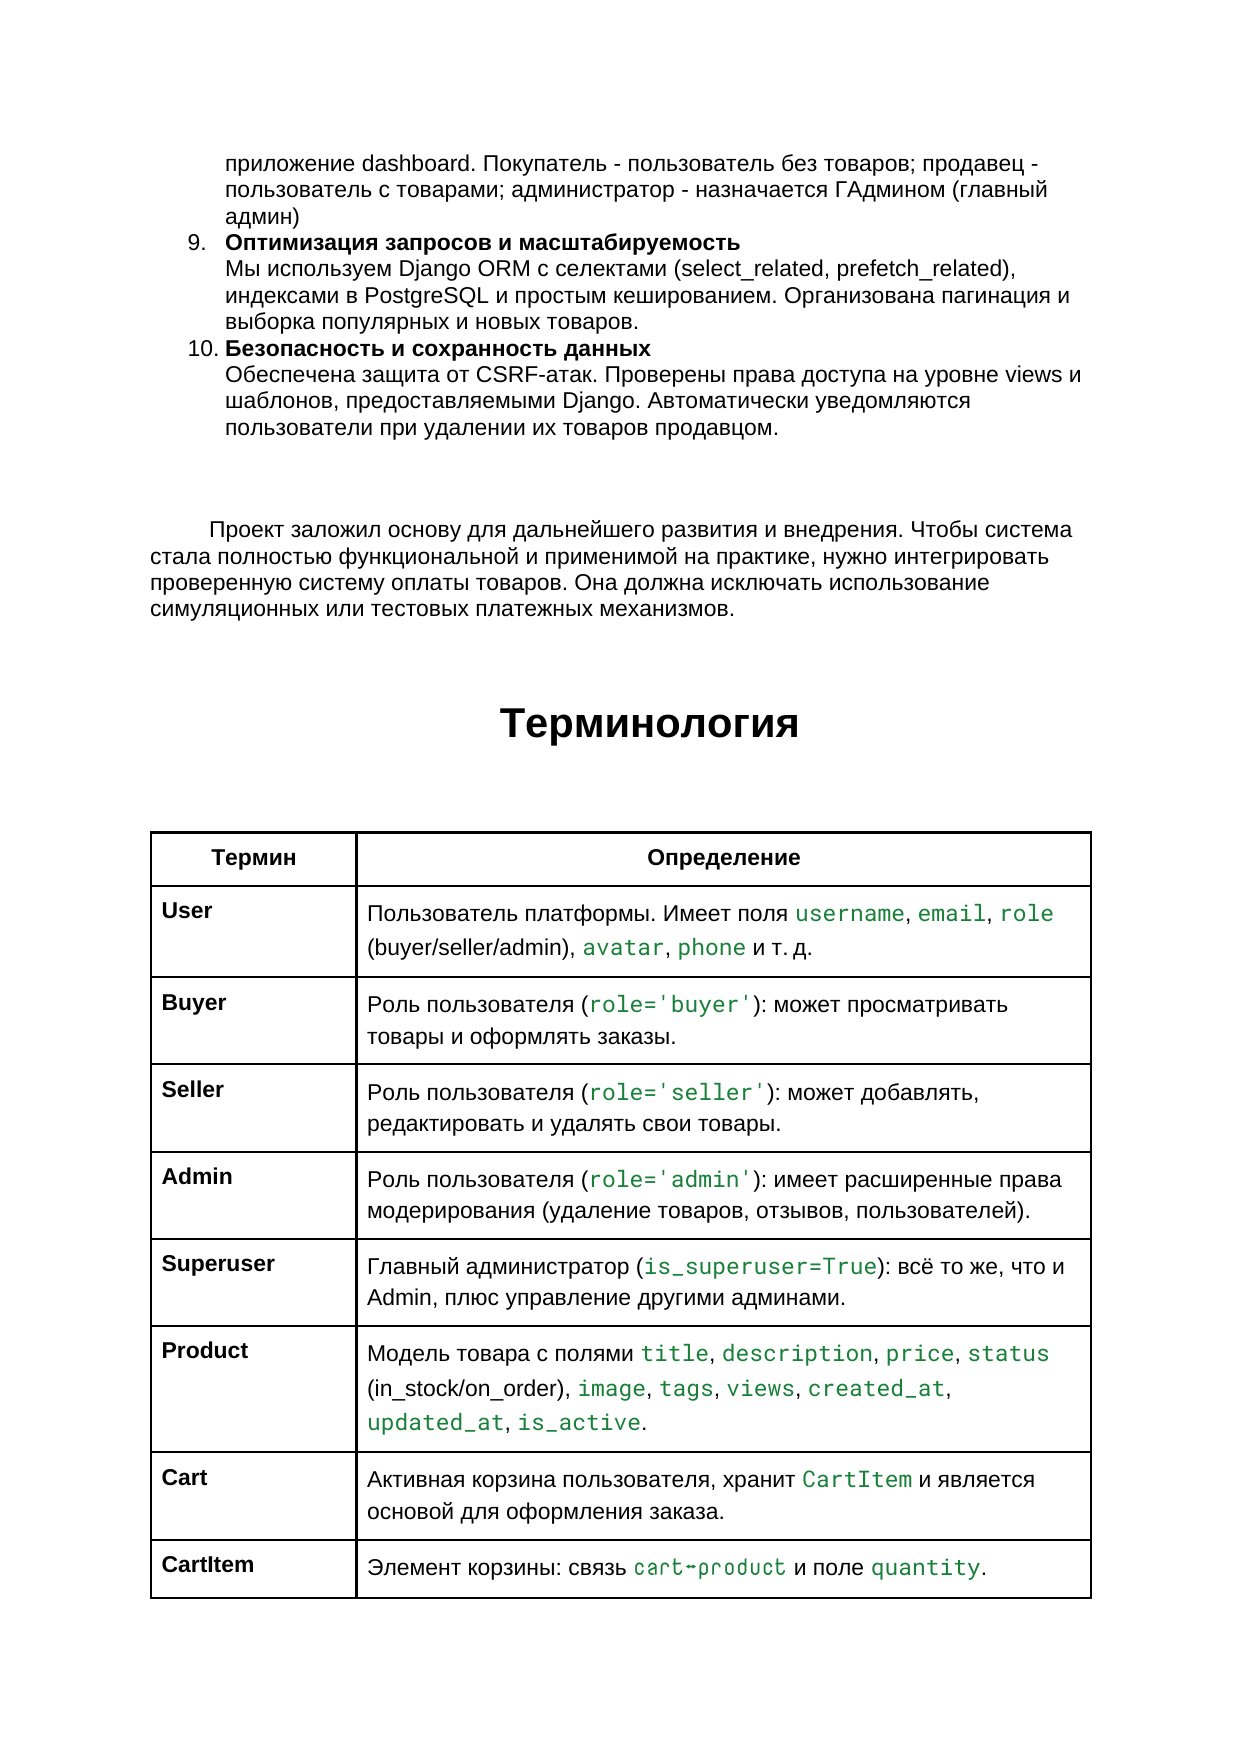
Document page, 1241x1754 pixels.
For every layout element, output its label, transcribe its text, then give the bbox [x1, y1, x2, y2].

table_cell Product [152, 1327, 355, 1451]
table_cell CartItem [152, 1541, 355, 1597]
table_cell Элемент корзины: связь cart↔product и поле quantity. [358, 1541, 1090, 1597]
table_cell Модель товара с полями title, description, price, status (in_stock/on_order), image, tags, views, created_at, updated_at, is_active. [358, 1327, 1090, 1451]
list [187, 150, 1090, 229]
list Оптимизация запросов и масштабируемость Мы используем Django ORM с селектами (select_related, prefetch_related), индексами в PostgreSQL и простым кешированием. Организована пагинация и выборка популярных и новых товаров. [187, 229, 1090, 334]
table_cell User [152, 887, 355, 976]
table_cell Buyer [152, 978, 355, 1063]
table_cell Admin [152, 1153, 355, 1238]
table_cell Роль пользователя (role='seller'): может добавлять, редактировать и удалять свои товары. [358, 1065, 1090, 1151]
table_cell Superuser [152, 1240, 355, 1325]
table_cell Роль пользователя (role='buyer'): может просматривать товары и оформлять заказы. [358, 978, 1090, 1063]
table_header Определение [358, 834, 1090, 884]
table_cell Главный администратор (is_superuser=True): всё то же, что и Admin, плюс управление другими админами. [358, 1240, 1090, 1325]
text Проект заложил основу для дальнейшего развития и внедрения. Чтобы система стала полностью функциональной и применимой на практике, нужно интегрировать проверенную систему оплаты товаров. Она должна исключать использование симуляционных или тестовых платежных механизмов. [150, 516, 1090, 622]
table_cell Активная корзина пользователя, хранит CartItem и является основой для оформления заказа. [358, 1453, 1090, 1538]
table_cell Роль пользователя (role='admin'): имеет расширенные права модерирования (удаление товаров, отзывов, пользователей). [358, 1153, 1090, 1238]
table_header Термин [152, 834, 355, 884]
list Безопасность и сохранность данных Обеспечена защита от CSRF-атак. Проверены права доступа на уровне views и шаблонов, предоставляемыми Django. Автоматически уведомляются пользователи при удалении их товаров продавцом. [187, 334, 1090, 440]
subtitle Терминология [150, 698, 1090, 746]
table_cell Seller [152, 1065, 355, 1151]
table_cell Пользователь платформы. Имеет поля username, email, role (buyer/seller/admin), avatar, phone и т. д. [358, 887, 1090, 976]
table_cell Cart [152, 1453, 355, 1538]
